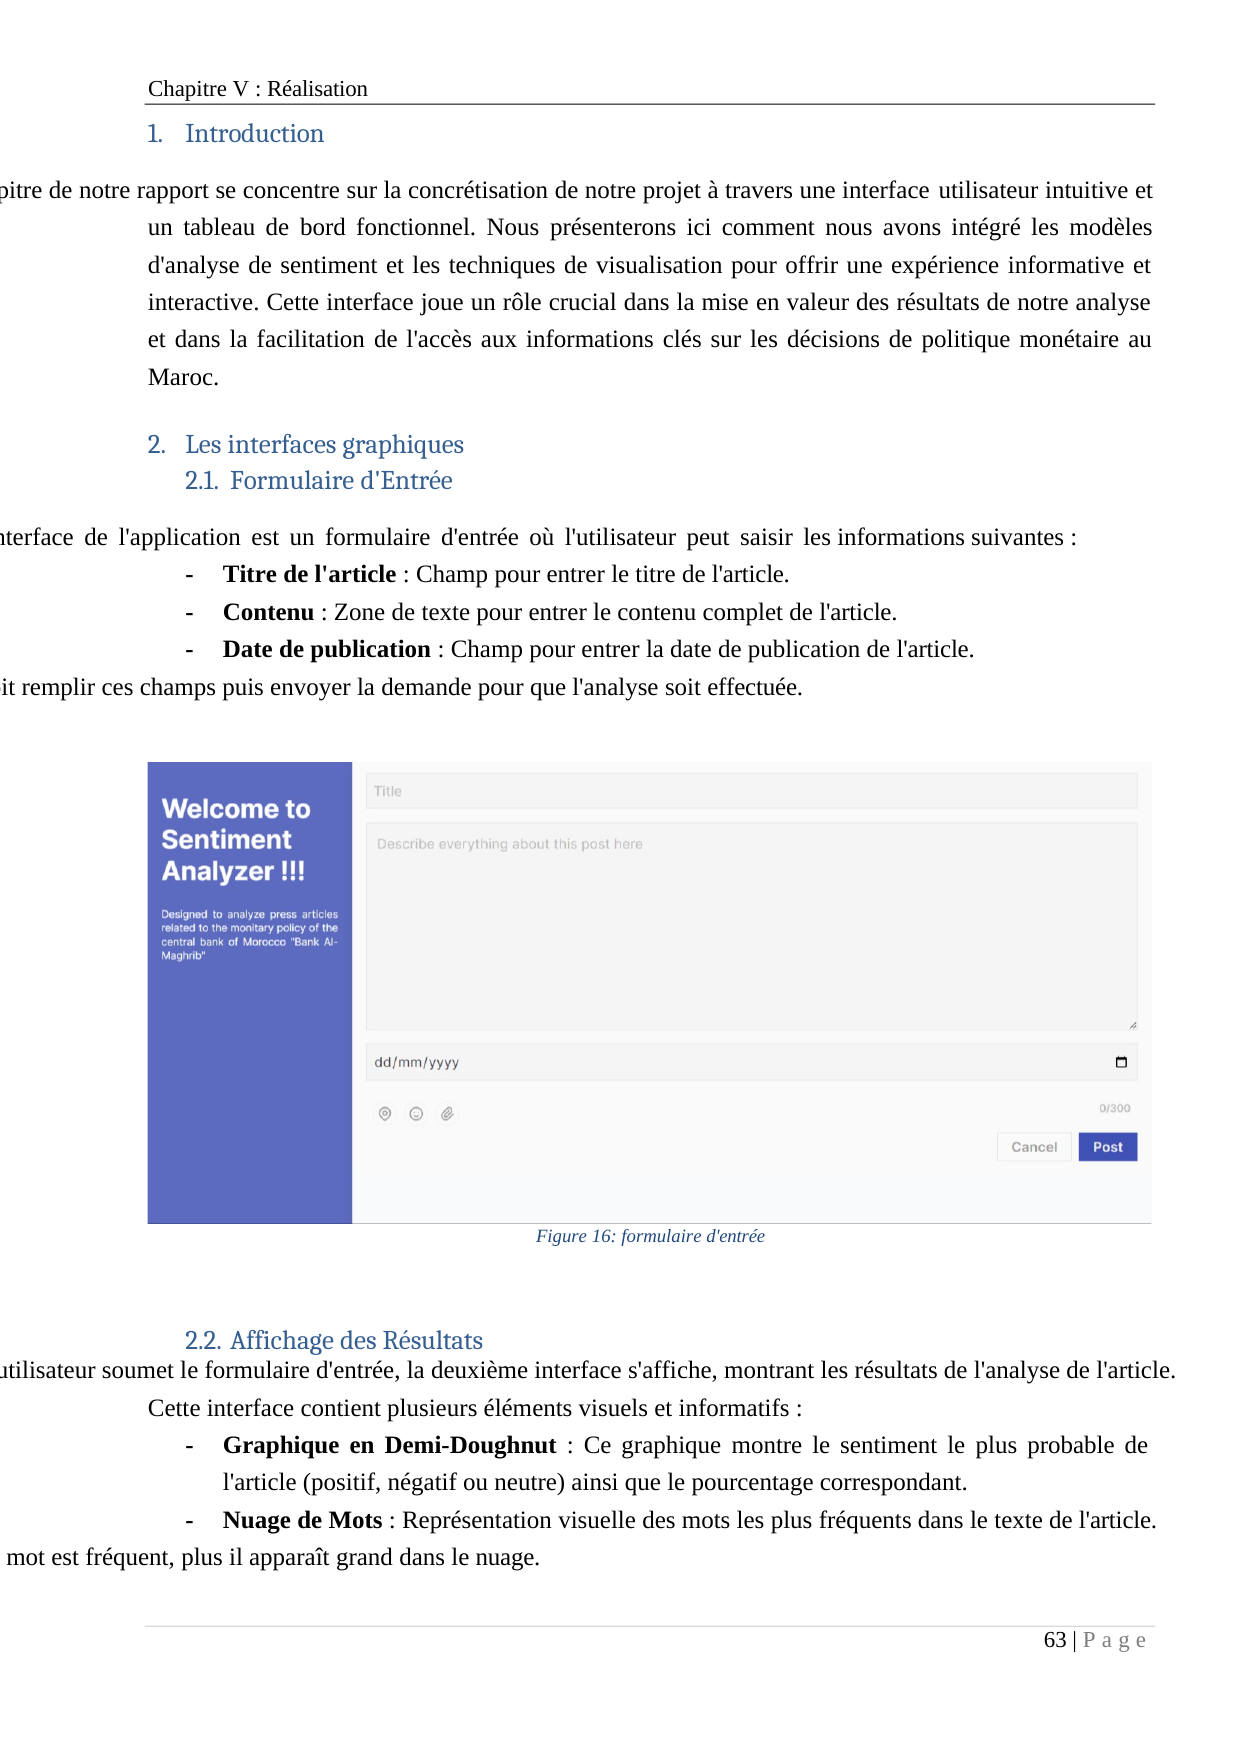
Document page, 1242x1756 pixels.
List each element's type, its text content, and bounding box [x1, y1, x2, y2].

text Ce dernier chapitre de notre rapport se concentre sur la concrétisation de notre projet à travers une interface utilisateur intuitive et un tableau de bord fonctionnel. Nous présenterons ici comment nous avons intégré les modèles d'analyse de sentiment et les techniques de visualisation pour offrir une expérience informative et interactive. Cette interface joue un rôle crucial dans la mise en valeur des résultats de notre analyse et dans la facilitation de l'accès aux informations clés sur les décisions de politique monétaire au Maroc. [0, 175, 1153, 390]
list Contenu : Zone de texte pour entrer le contenu complet de l'article. [185, 597, 1183, 626]
text L'utilisateur doit remplir ces champs puis envoyer la demande pour que l'analyse soit effectuée. [0, 672, 1183, 700]
subtitle Les interfaces graphiques [148, 429, 1183, 461]
list Nuage de Mots : Représentation visuelle des mots les plus fréquents dans le texte de l'article. [185, 1505, 1183, 1533]
list Graphique en Demi-Doughnut : Ce graphique montre le sentiment le plus probable de l'article (positif, négatif ou neutre) ainsi que le pourcentage correspondant. [185, 1430, 1153, 1496]
picture [147, 762, 244, 1224]
subtitle Affichage des Résultats [185, 1324, 1183, 1356]
text Une fois que l'utilisateur soumet le formulaire d'entrée, la deuxième interface s'affiche, montrant les résultats de l'analyse de l'article. Cette interface contient plusieurs éléments visuels et informatifs : [0, 1356, 1183, 1422]
text Plus un mot est fréquent, plus il apparaît grand dans le nuage. [0, 1542, 1183, 1571]
list Titre de l'article : Champ pour entrer le titre de l'article. [185, 559, 1183, 588]
picture [1057, 762, 1152, 1224]
subtitle Formulaire d'Entrée [185, 465, 1183, 496]
subtitle Introduction [148, 118, 1183, 149]
list Date de publication : Champ pour entrer la date de publication de l'article. [185, 634, 1183, 663]
text La première interface de l'application est un formulaire d'entrée où l'utilisateur peut saisir les informations suivantes : [0, 522, 1183, 551]
text Figure 16: formulaire d'entrée [244, 761, 1057, 1246]
